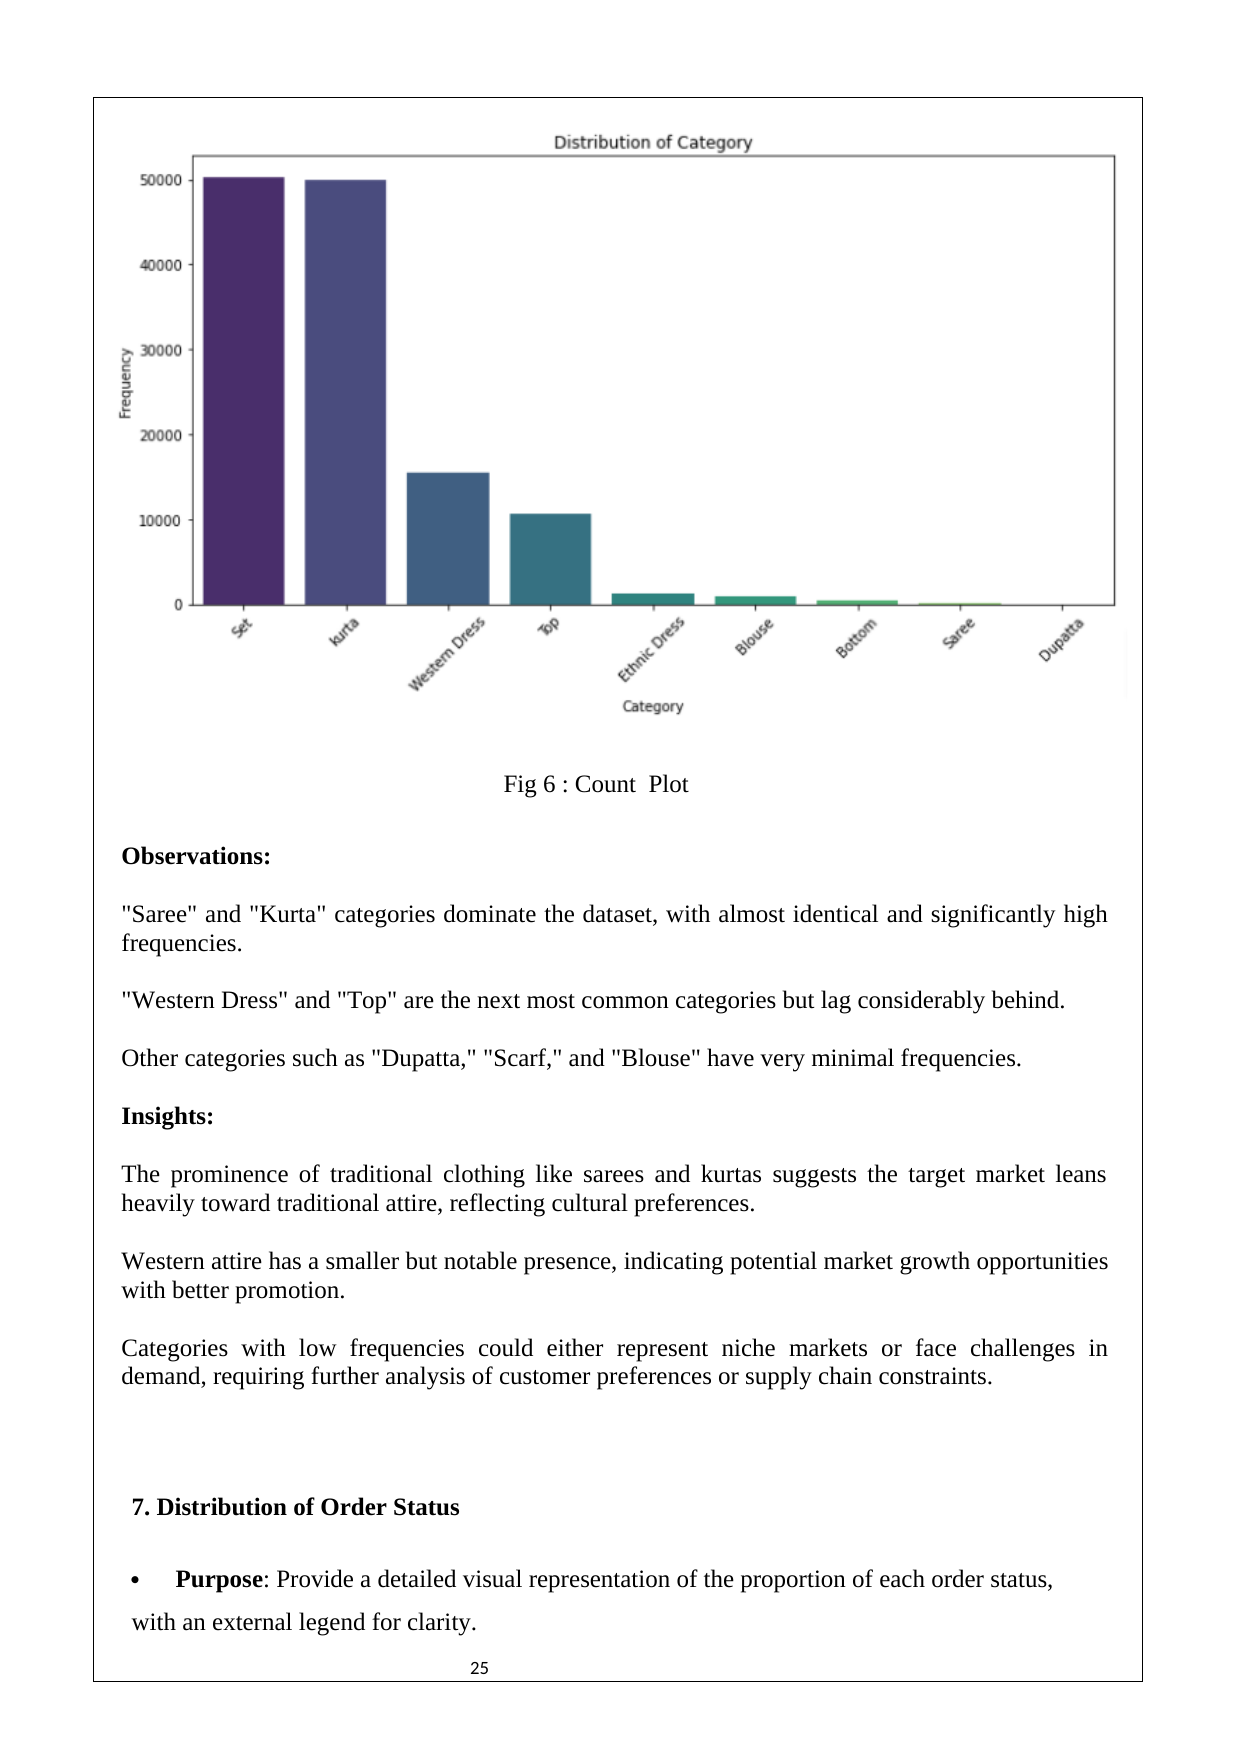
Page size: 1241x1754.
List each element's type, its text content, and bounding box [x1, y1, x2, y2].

subtitle 7. Distribution of Order Status [131, 1492, 1092, 1520]
text The prominence of traditional clothing like sarees and kurtas suggests the target market leans heavily toward traditional attire, reflecting cultural preferences. [121, 1159, 1109, 1217]
text "Saree" and "Kurta" categories dominate the dataset, with almost identical and significantly high frequencies. [121, 899, 1109, 956]
text Western attire has a smaller but notable presence, indicating potential market growth opportunities with better promotion. [121, 1246, 1109, 1303]
list Purpose: Provide a detailed visual representation of the proportion of each order status, with an external legend for clarity. [131, 1564, 1092, 1636]
text Insights: [121, 1101, 1109, 1130]
picture [100, 100, 1128, 727]
text Other categories such as "Dupatta," "Scarf," and "Blouse" have very minimal frequencies. [121, 1043, 1109, 1072]
list Fig 6 : Count Plot [100, 769, 1092, 797]
text Observations: [121, 841, 1109, 870]
text Categories with low frequencies could either represent niche markets or face challenges in demand, requiring further analysis of customer preferences or supply chain constraints. [121, 1333, 1109, 1390]
text "Western Dress" and "Top" are the next most common categories but lag considerably behind. [121, 986, 1109, 1014]
